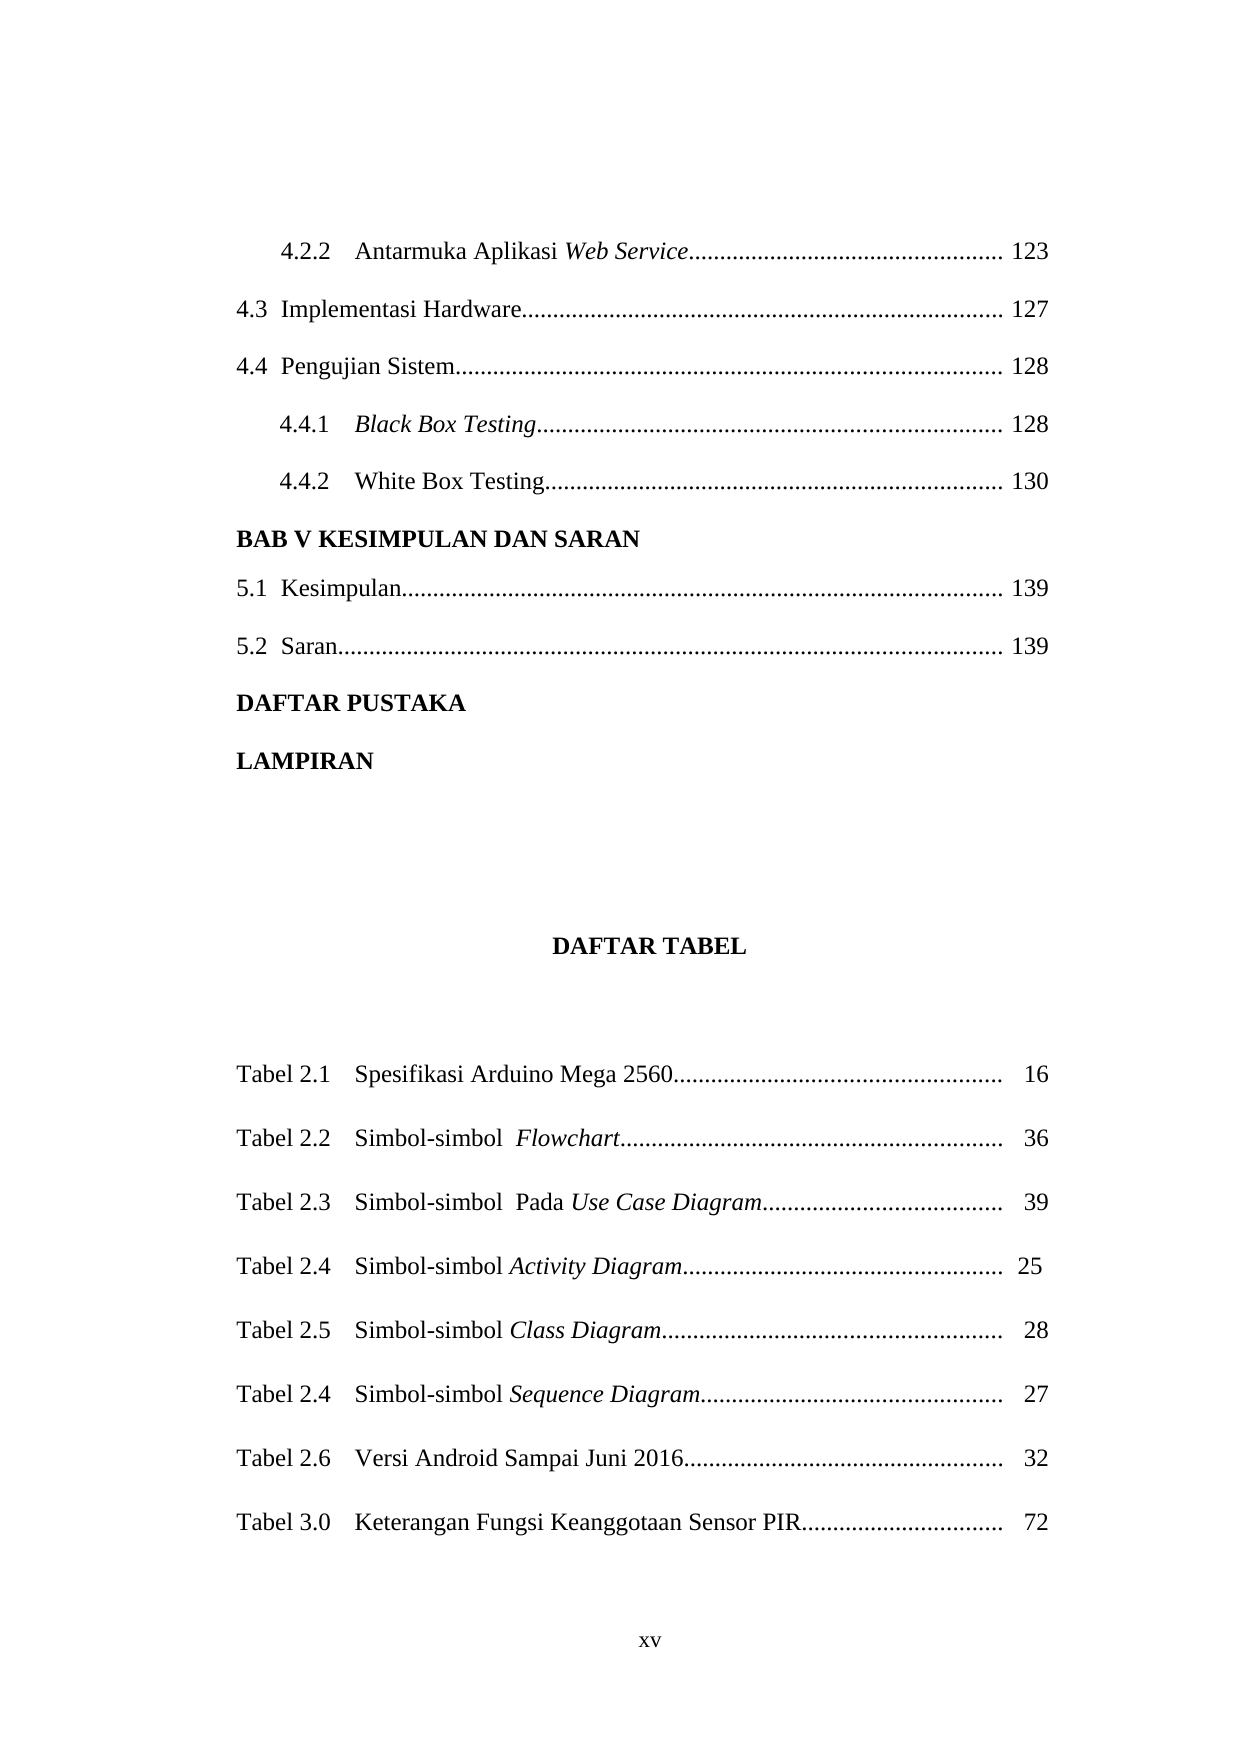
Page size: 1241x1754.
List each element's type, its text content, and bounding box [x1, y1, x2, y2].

list Antarmuka Aplikasi Web Service 123 [281, 236, 1063, 265]
list Implementasi Hardware 127 [236, 294, 1063, 322]
text DAFTAR PUSTAKA [236, 688, 1063, 717]
text Tabel 2.1 Spesifikasi Arduino Mega 2560 16 [236, 1059, 1063, 1088]
list Pengujian Sistem 128 [236, 351, 1063, 380]
list Kesimpulan 139 [236, 573, 1063, 602]
text BAB V KESIMPULAN DAN SARAN [236, 524, 1063, 552]
list Black Box Testing 128 [279, 409, 1063, 437]
text Tabel 2.4 Simbol-simbol Sequence Diagram 27 [236, 1379, 1063, 1408]
list White Box Testing 130 [279, 466, 1063, 495]
text Tabel 2.2 Simbol-simbol Flowchart 36 [236, 1123, 1063, 1152]
text DAFTAR TABEL [236, 931, 1063, 960]
text LAMPIRAN [236, 746, 1063, 774]
text Tabel 2.3 Simbol-simbol Pada Use Case Diagram 39 [236, 1187, 1063, 1216]
list Saran 139 [236, 631, 1063, 659]
text Tabel 3.0 Keterangan Fungsi Keanggotaan Sensor PIR 72 [236, 1507, 1063, 1536]
text Tabel 2.5 Simbol-simbol Class Diagram 28 [236, 1315, 1063, 1344]
text Tabel 2.4 Simbol-simbol Activity Diagram 25 [236, 1251, 1063, 1280]
text Tabel 2.6 Versi Android Sampai Juni 2016 32 [236, 1443, 1063, 1472]
